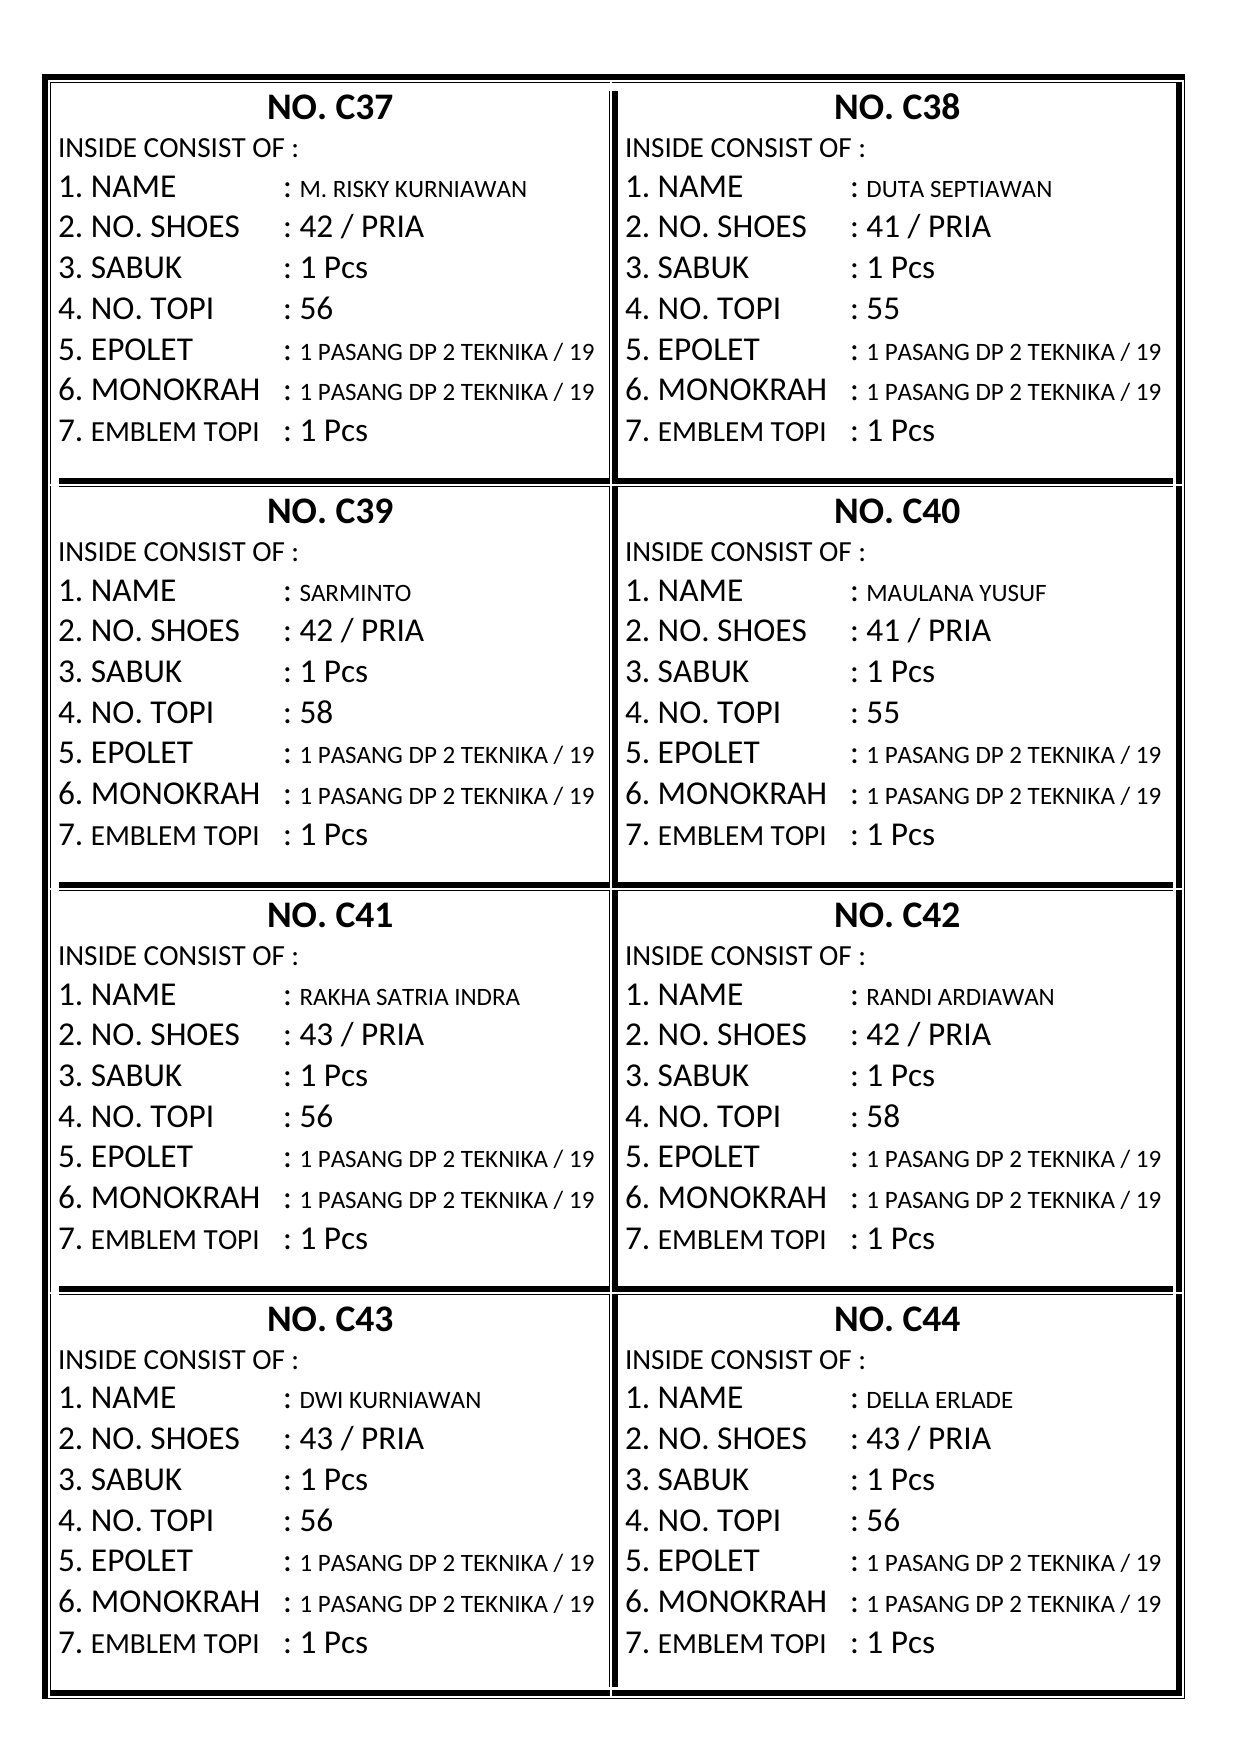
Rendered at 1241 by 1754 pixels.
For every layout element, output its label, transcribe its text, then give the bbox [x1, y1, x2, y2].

table_cell NO. C41 INSIDE CONSIST OF : 1. NAME : RAKHA SATRIA INDRA 2. NO. SHOES : 43 / PRIA 3. SABUK : 1 Pcs 4. NO. TOPI : 56 5. EPOLET : 1 PASANG DP 2 TEKNIKA / 19 6. MONOKRAH : 1 PASANG DP 2 TEKNIKA / 19 7. EMBLEM TOPI : 1 Pcs [48, 882, 613, 1286]
table_cell NO. C42 INSIDE CONSIST OF : 1. NAME : RANDI ARDIAWAN 2. NO. SHOES : 42 / PRIA 3. SABUK : 1 Pcs 4. NO. TOPI : 58 5. EPOLET : 1 PASANG DP 2 TEKNIKA / 19 6. MONOKRAH : 1 PASANG DP 2 TEKNIKA / 19 7. EMBLEM TOPI : 1 Pcs [614, 882, 1181, 1286]
table_cell NO. C39 INSIDE CONSIST OF : 1. NAME : SARMINTO 2. NO. SHOES : 42 / PRIA 3. SABUK : 1 Pcs 4. NO. TOPI : 58 5. EPOLET : 1 PASANG DP 2 TEKNIKA / 19 6. MONOKRAH : 1 PASANG DP 2 TEKNIKA / 19 7. EMBLEM TOPI : 1 Pcs [48, 478, 613, 882]
table_cell NO. C38 INSIDE CONSIST OF : 1. NAME : DUTA SEPTIAWAN 2. NO. SHOES : 41 / PRIA 3. SABUK : 1 Pcs 4. NO. TOPI : 55 5. EPOLET : 1 PASANG DP 2 TEKNIKA / 19 6. MONOKRAH : 1 PASANG DP 2 TEKNIKA / 19 7. EMBLEM TOPI : 1 Pcs [614, 83, 1176, 478]
table_cell NO. C43 INSIDE CONSIST OF : 1. NAME : DWI KURNIAWAN 2. NO. SHOES : 43 / PRIA 3. SABUK : 1 Pcs 4. NO. TOPI : 56 5. EPOLET : 1 PASANG DP 2 TEKNIKA / 19 6. MONOKRAH : 1 PASANG DP 2 TEKNIKA / 19 7. EMBLEM TOPI : 1 Pcs [48, 1286, 613, 1690]
table_cell NO. C44 INSIDE CONSIST OF : 1. NAME : DELLA ERLADE 2. NO. SHOES : 43 / PRIA 3. SABUK : 1 Pcs 4. NO. TOPI : 56 5. EPOLET : 1 PASANG DP 2 TEKNIKA / 19 6. MONOKRAH : 1 PASANG DP 2 TEKNIKA / 19 7. EMBLEM TOPI : 1 Pcs [614, 1286, 1181, 1690]
table_cell NO. C37 INSIDE CONSIST OF : 1. NAME : M. RISKY KURNIAWAN 2. NO. SHOES : 42 / PRIA 3. SABUK : 1 Pcs 4. NO. TOPI : 56 5. EPOLET : 1 PASANG DP 2 TEKNIKA / 19 6. MONOKRAH : 1 PASANG DP 2 TEKNIKA / 19 7. EMBLEM TOPI : 1 Pcs [48, 80, 613, 478]
table_cell NO. C40 INSIDE CONSIST OF : 1. NAME : MAULANA YUSUF 2. NO. SHOES : 41 / PRIA 3. SABUK : 1 Pcs 4. NO. TOPI : 55 5. EPOLET : 1 PASANG DP 2 TEKNIKA / 19 6. MONOKRAH : 1 PASANG DP 2 TEKNIKA / 19 7. EMBLEM TOPI : 1 Pcs [614, 478, 1181, 882]
